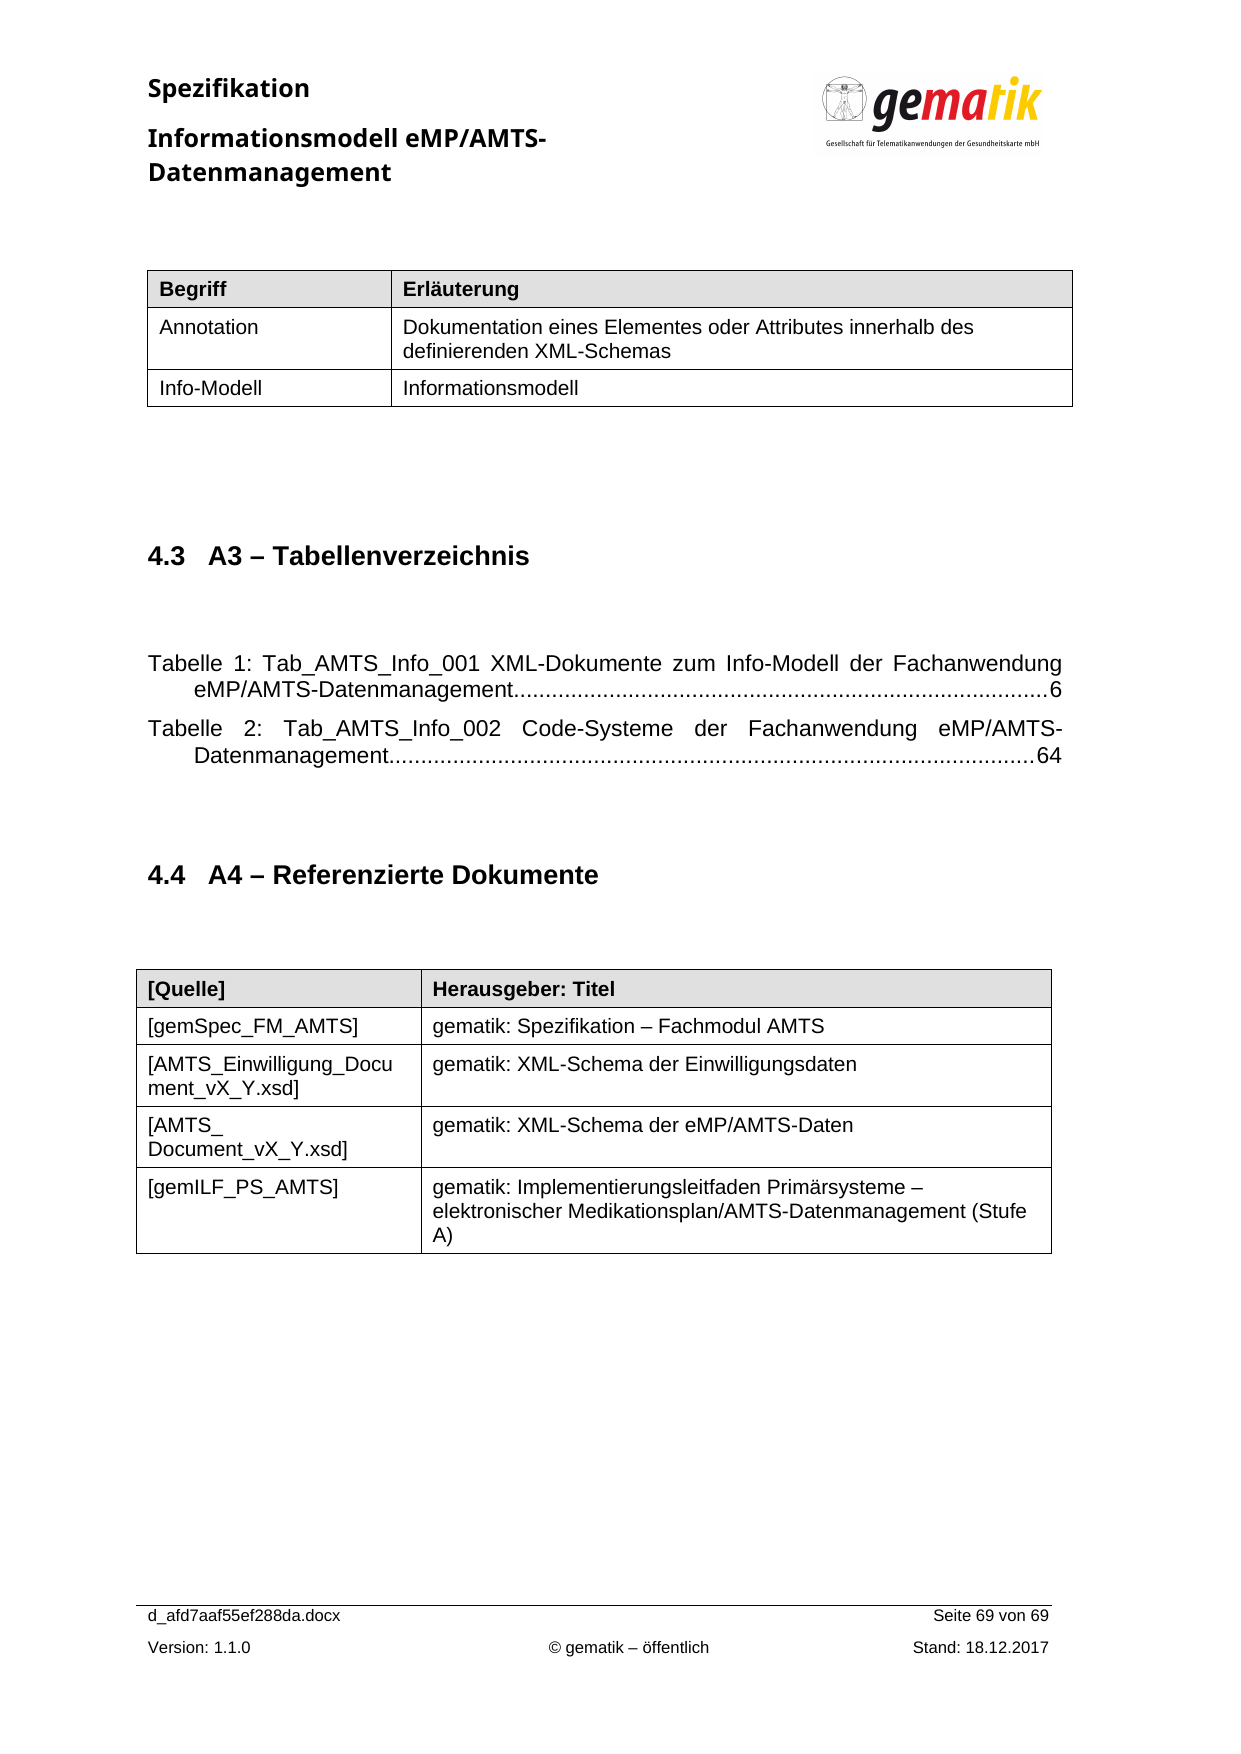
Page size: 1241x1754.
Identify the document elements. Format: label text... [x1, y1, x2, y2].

subtitle A3 – Tabellenverzeichnis [148, 540, 1063, 571]
subtitle A4 – Referenzierte Dokumente [148, 859, 1063, 891]
text Tabelle 1: Tab_AMTS_Info_001 XML-Dokumente zum Info-Modell der Fachanwendung eMP/AMTS-Datenmanagement 6 [148, 650, 1063, 703]
text Tabelle 2: Tab_AMTS_Info_002 Code-Systeme der Fachanwendung eMP/AMTS-Datenmanagement 64 [148, 715, 1063, 768]
table_cell Info-Modell [148, 370, 391, 406]
table_header [Quelle] [137, 970, 421, 1007]
picture [813, 71, 1045, 157]
table_header Herausgeber: Titel [422, 970, 1051, 1007]
table_header Erläuterung [392, 271, 1072, 307]
table_cell Informationsmodell [392, 370, 1072, 406]
table_cell gematik: XML-Schema der eMP/AMTS-Daten [422, 1107, 1051, 1167]
table_cell Dokumentation eines Elementes oder Attributes innerhalb des definierenden XML-Schemas [392, 308, 1072, 369]
table_cell [AMTS_ Document_vX_Y.xsd] [137, 1107, 421, 1167]
table_cell [gemSpec_FM_AMTS] [137, 1008, 421, 1044]
table_cell [AMTS_Einwilligung_Document_vX_Y.xsd] [137, 1045, 421, 1106]
table_cell [gemILF_PS_AMTS] [137, 1168, 421, 1253]
table_cell gematik: Implementierungsleitfaden Primärsysteme – elektronischer Medikationsplan/AMTS-Datenmanagement (Stufe A) [422, 1168, 1051, 1253]
table_cell gematik: XML-Schema der Einwilligungsdaten [422, 1045, 1051, 1106]
table_header Begriff [148, 271, 391, 307]
table_cell gematik: Spezifikation – Fachmodul AMTS [422, 1008, 1051, 1044]
table_cell Annotation [148, 308, 391, 369]
